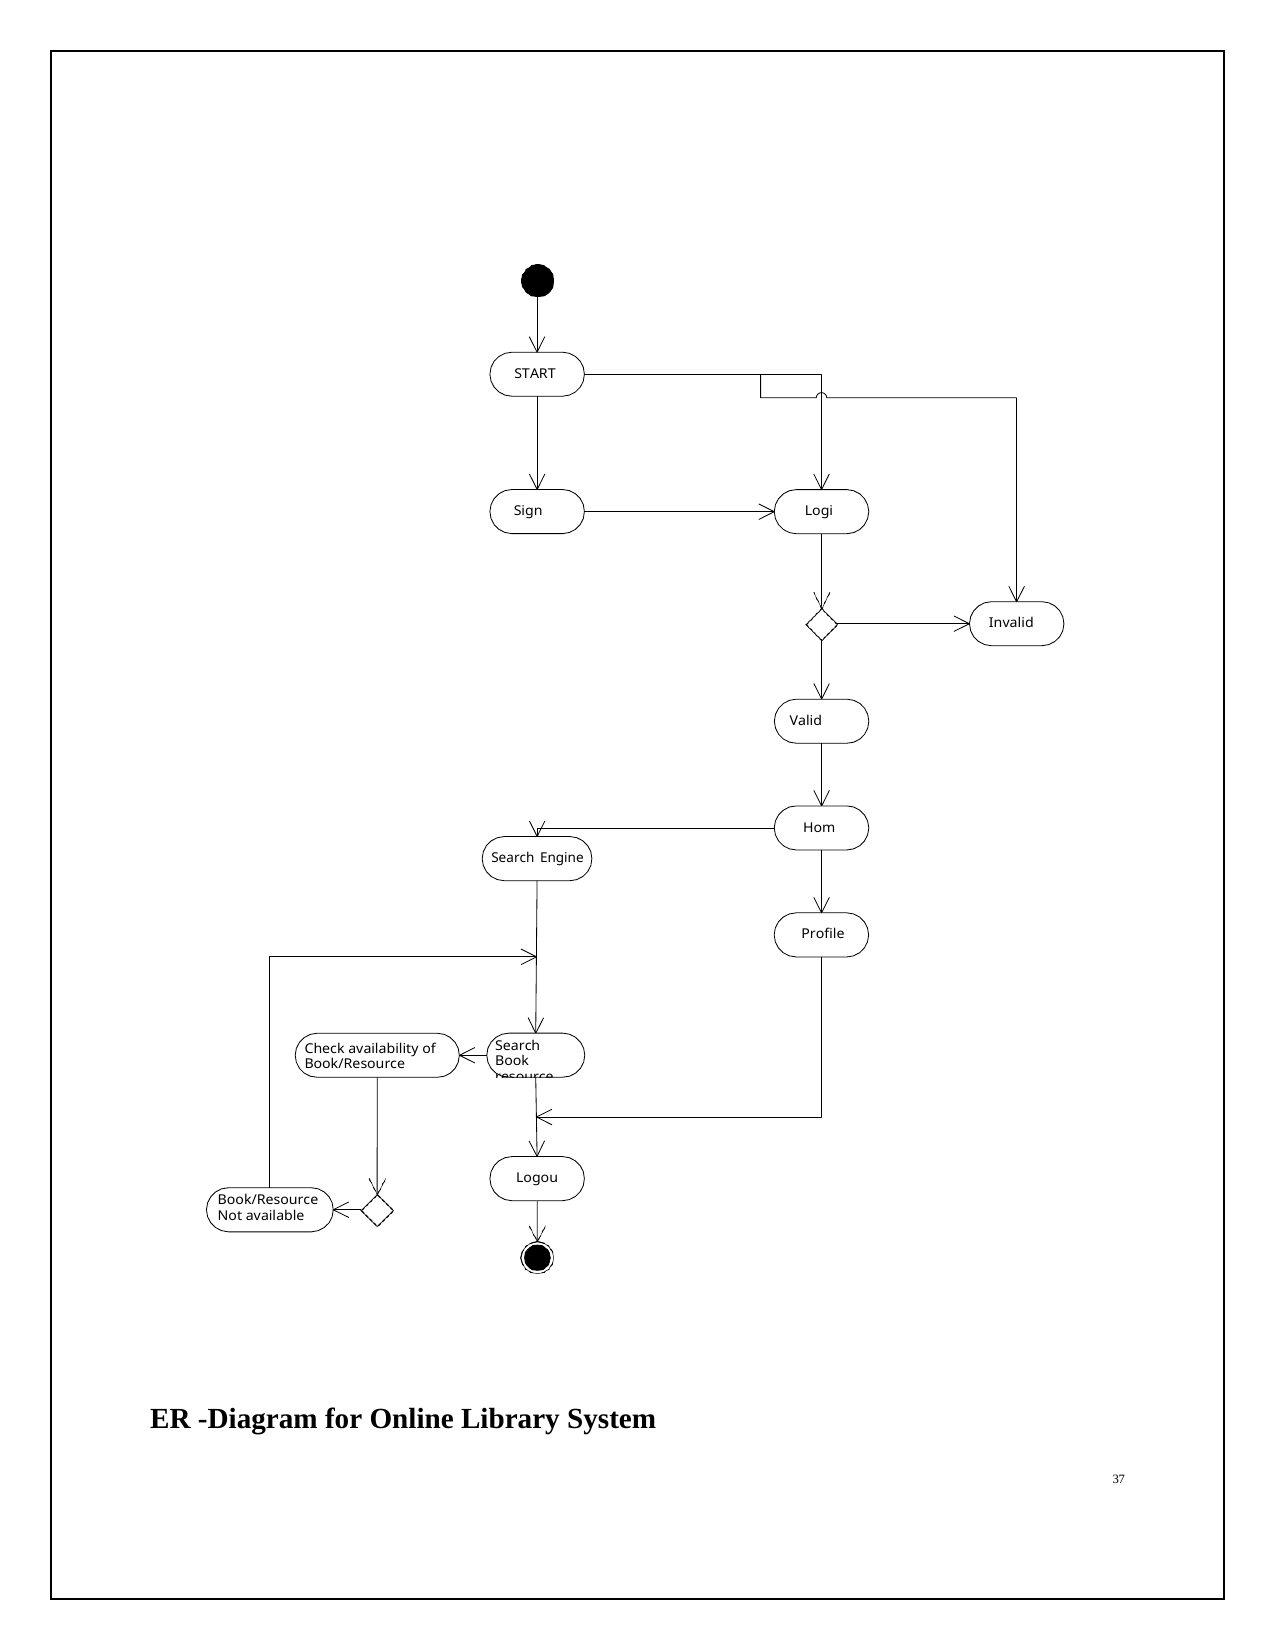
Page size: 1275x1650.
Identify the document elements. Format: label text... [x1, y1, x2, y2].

text ER -Diagram for Online Library System [150, 1401, 1125, 1434]
picture [520, 1200, 554, 1274]
picture [521, 264, 554, 297]
picture [805, 592, 838, 641]
picture [360, 1178, 394, 1227]
